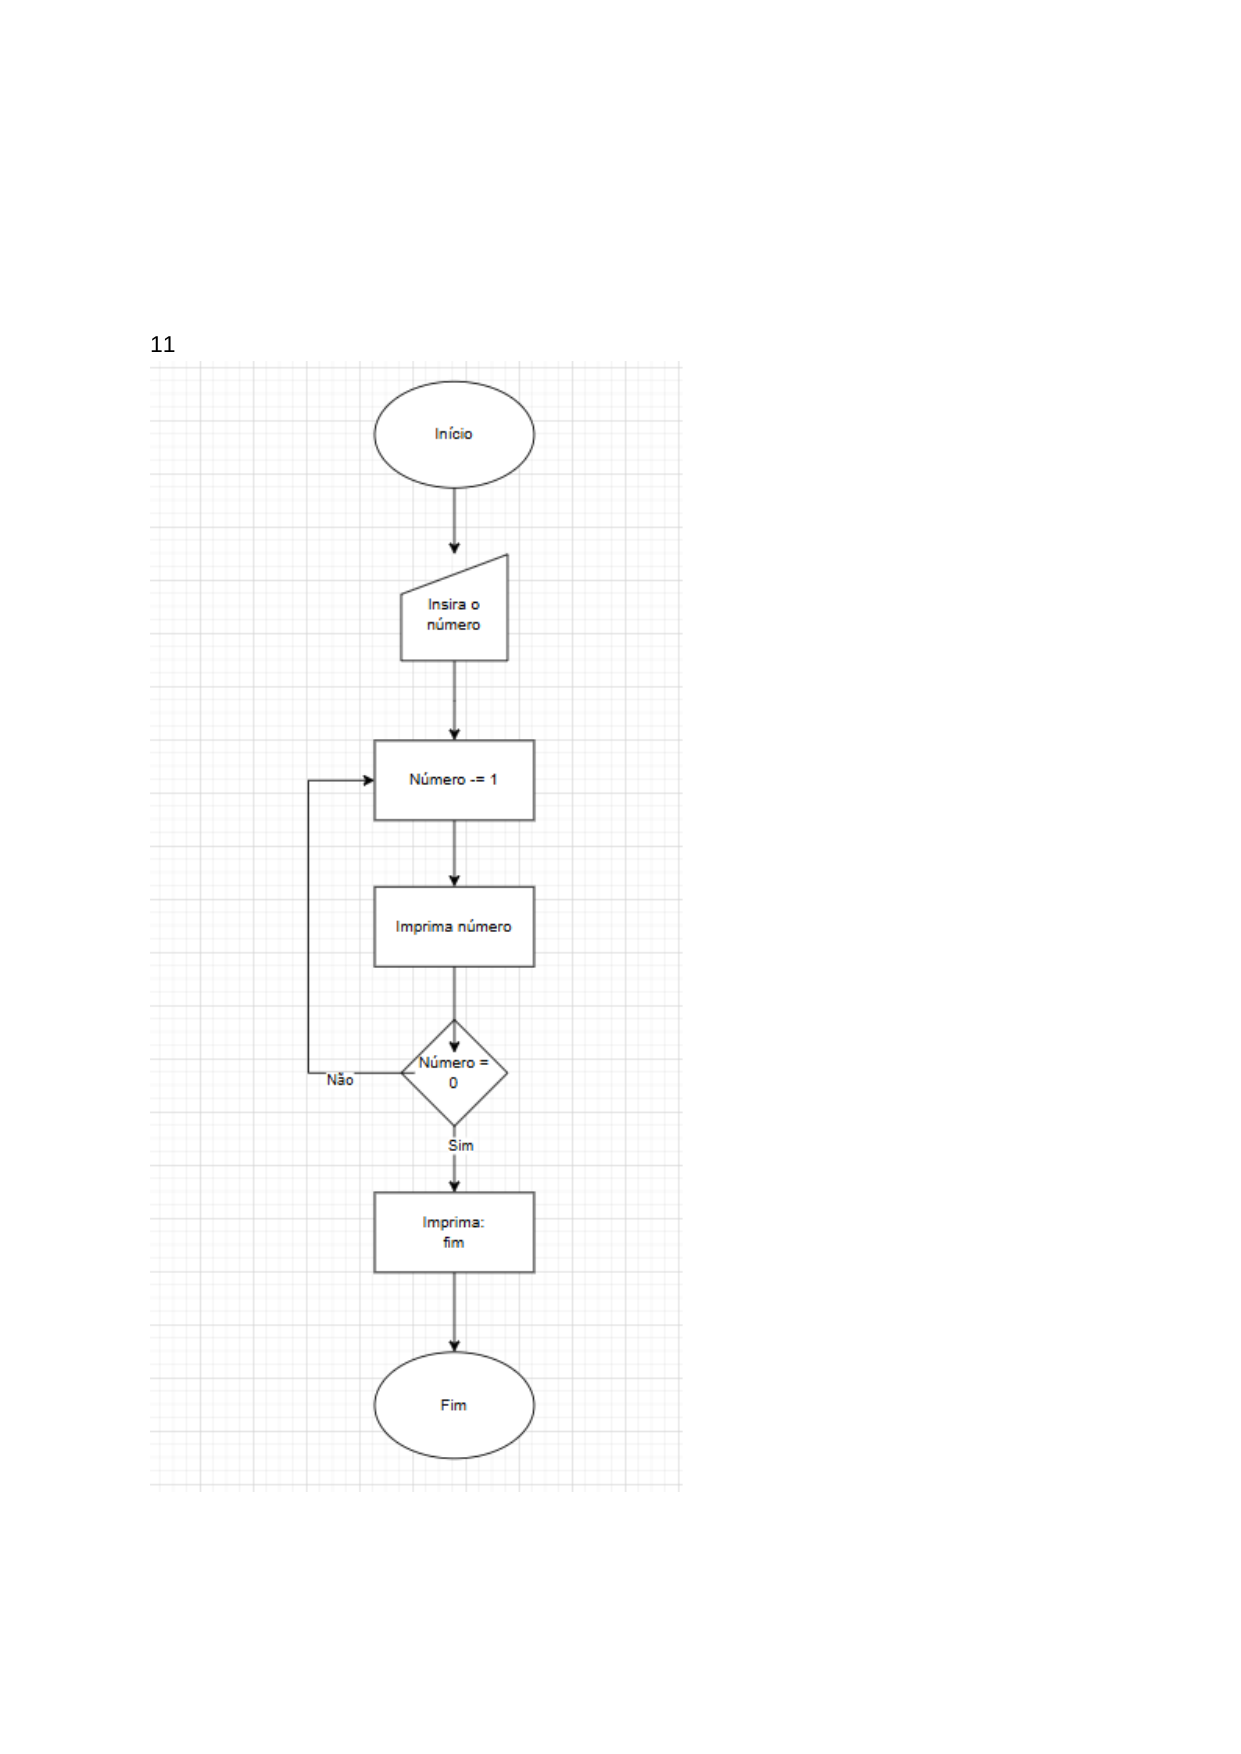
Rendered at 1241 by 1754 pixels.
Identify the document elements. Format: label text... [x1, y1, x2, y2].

text 11 [150, 331, 1090, 358]
picture [150, 361, 683, 1492]
